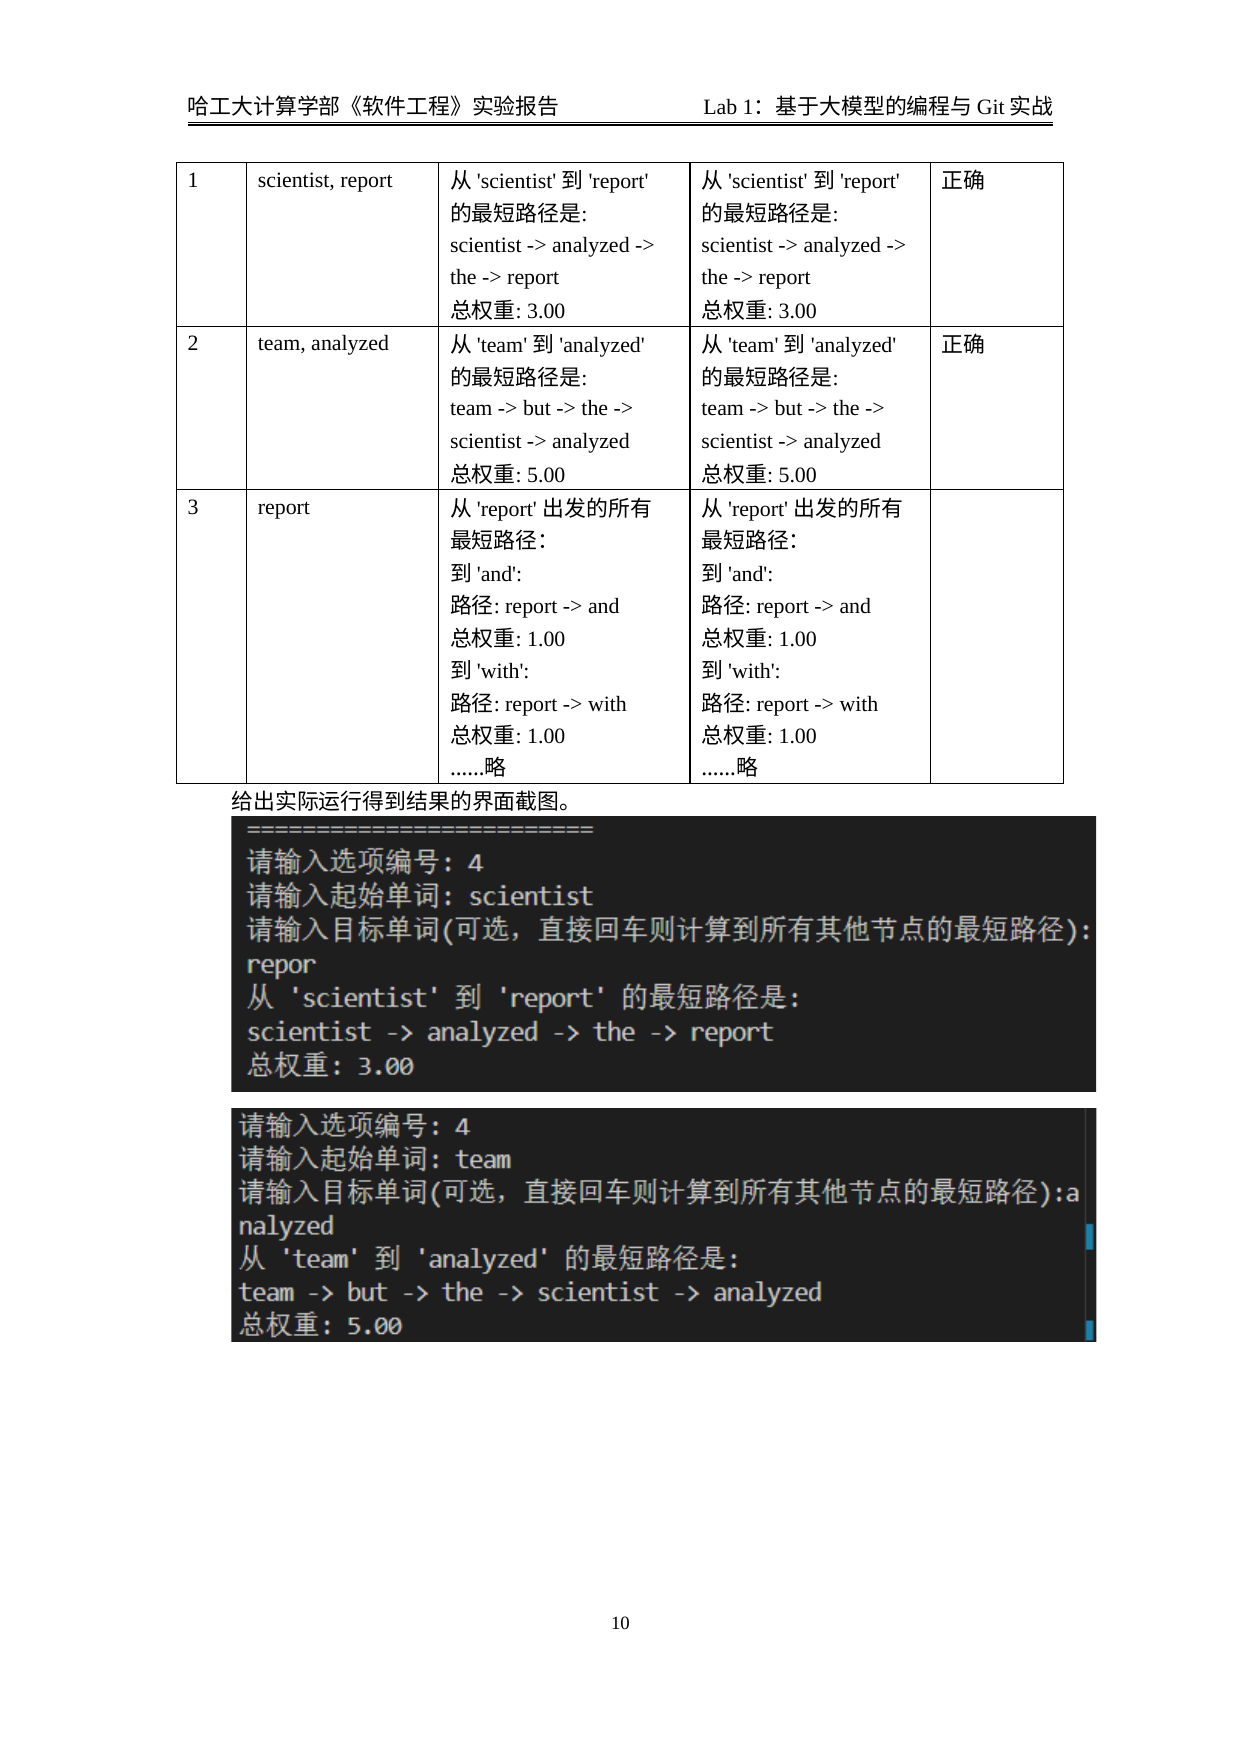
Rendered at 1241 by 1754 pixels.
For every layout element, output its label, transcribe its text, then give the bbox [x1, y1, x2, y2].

table_cell 从 'team' 到 'analyzed' 的最短路径是: team -> but -> the -> scientist -> analyzed 总权重: 5.00 [439, 327, 689, 489]
table_cell 正确 [931, 327, 1063, 489]
picture [231, 816, 1097, 1092]
table_cell team, analyzed [247, 327, 438, 489]
table_cell 1 [177, 163, 246, 326]
table_cell 3 [177, 490, 246, 783]
table_cell 从 'report' 出发的所有 最短路径： 到 'and': 路径: report -> and 总权重: 1.00 到 'with': 路径: report -> with 总权重: 1.00 ……略 [439, 490, 689, 783]
table_cell 从 'scientist' 到 'report' 的最短路径是: scientist -> analyzed -> the -> report 总权重: 3.00 [439, 163, 689, 326]
table_cell 从 'team' 到 'analyzed' 的最短路径是: team -> but -> the -> scientist -> analyzed 总权重: 5.00 [691, 327, 930, 489]
table_cell 从 'scientist' 到 'report' 的最短路径是: scientist -> analyzed -> the -> report 总权重: 3.00 [691, 163, 930, 326]
text 给出实际运行得到结果的界面截图。 [231, 784, 1053, 816]
table_cell 正确 [931, 163, 1063, 326]
table_cell report [247, 490, 438, 783]
table_cell 从 'report' 出发的所有 最短路径： 到 'and': 路径: report -> and 总权重: 1.00 到 'with': 路径: report -> with 总权重: 1.00 ……略 [691, 490, 930, 783]
table_cell [931, 490, 1063, 783]
table_cell scientist, report [247, 163, 438, 326]
table_cell 2 [177, 327, 246, 489]
picture [231, 1108, 1097, 1342]
